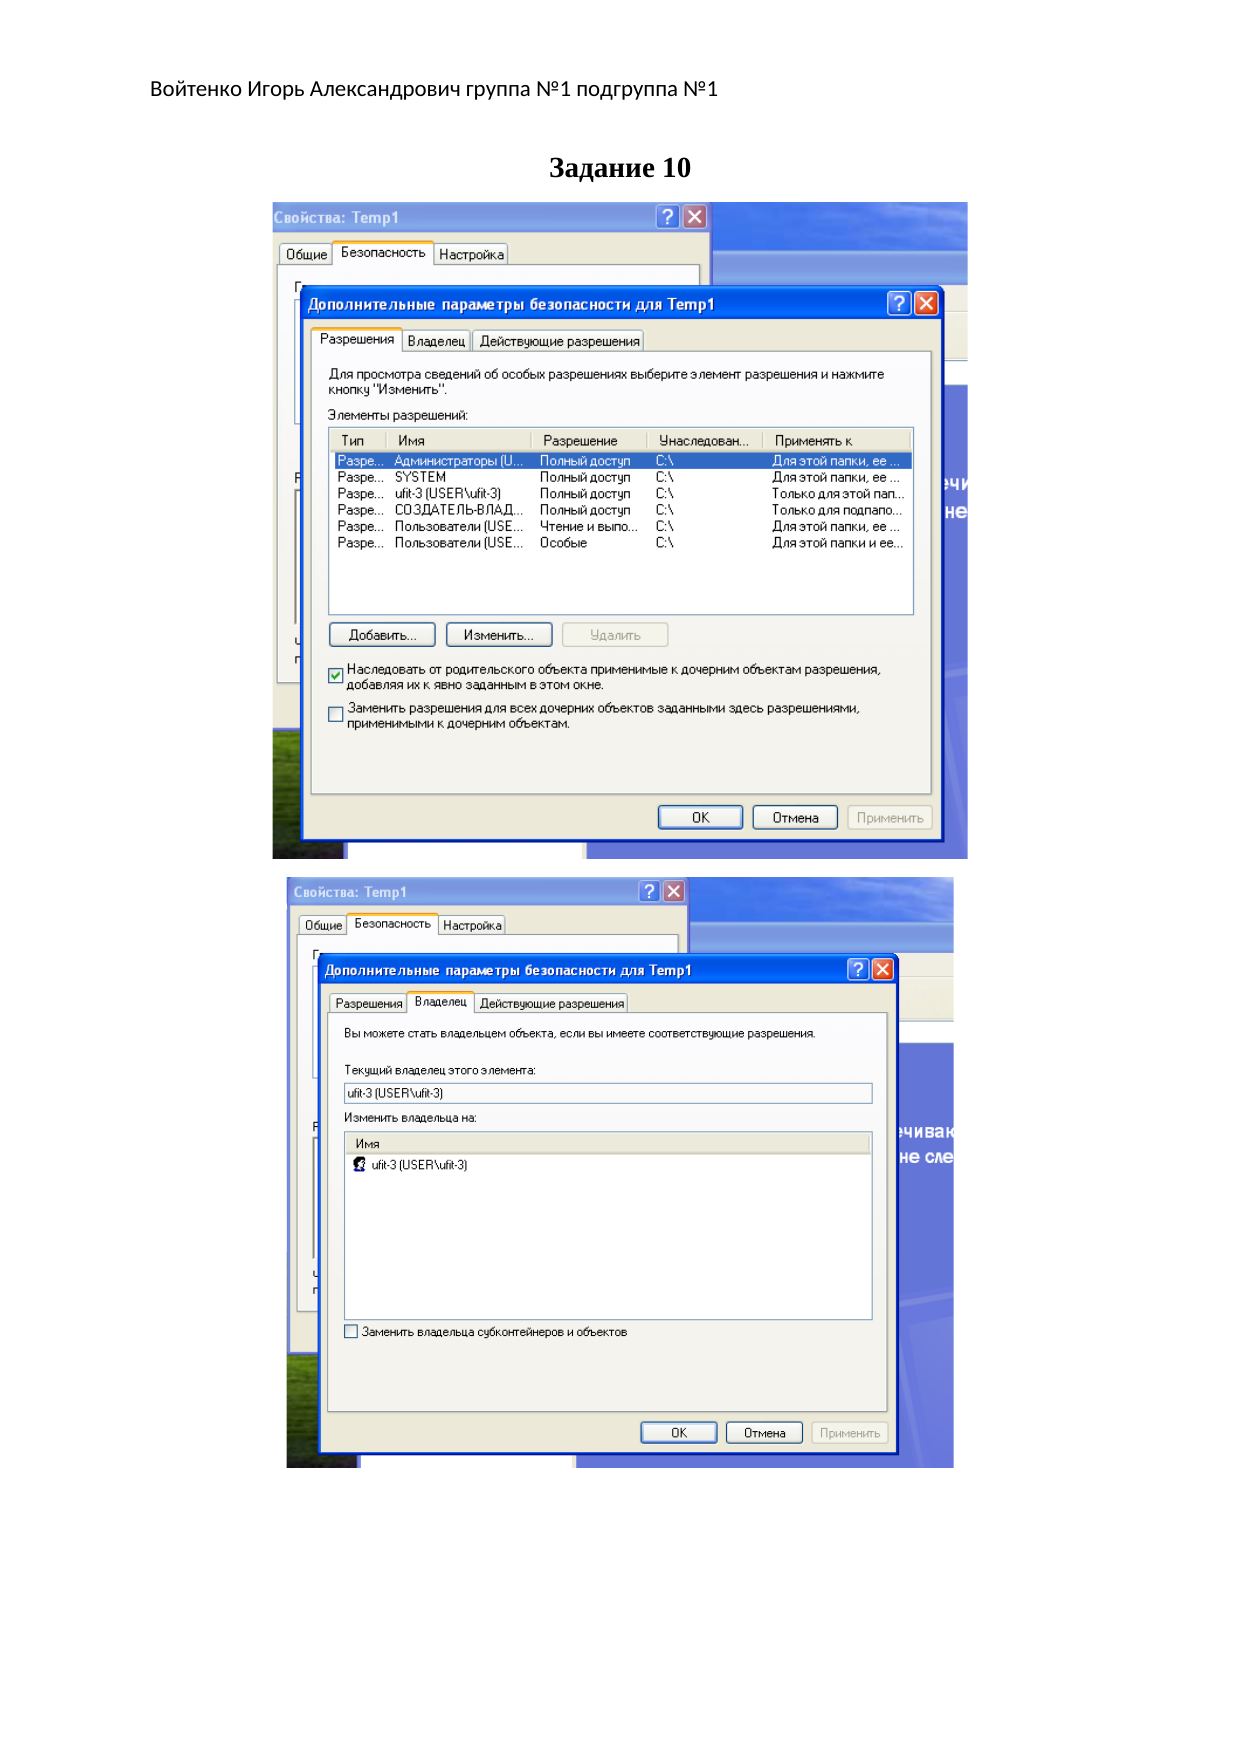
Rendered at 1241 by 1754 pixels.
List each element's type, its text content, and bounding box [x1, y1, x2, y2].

picture [286, 877, 954, 1468]
text Задание 10 [150, 150, 1090, 183]
picture [272, 202, 968, 859]
